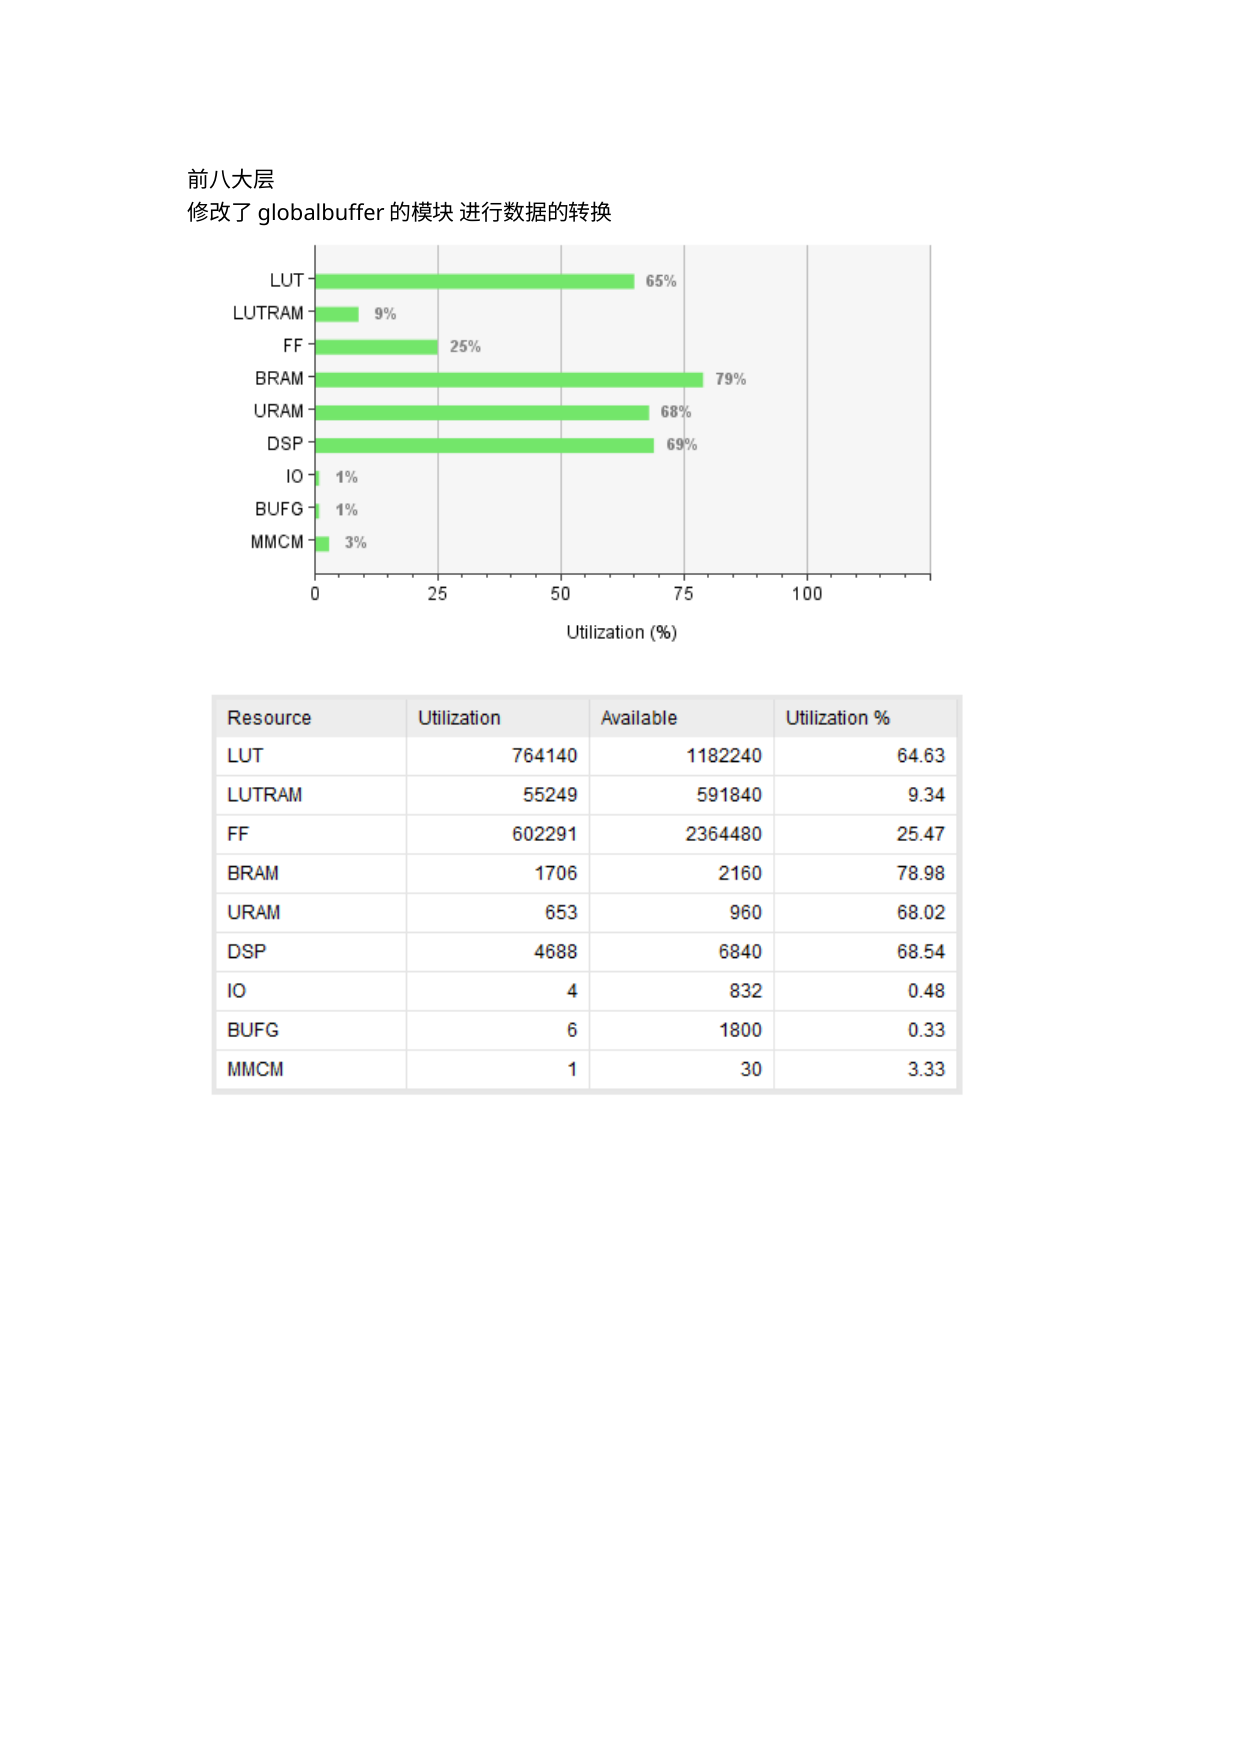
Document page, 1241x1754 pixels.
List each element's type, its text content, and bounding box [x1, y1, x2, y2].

picture [187, 227, 1053, 676]
text 前八大层 [187, 162, 1053, 194]
text 修改了globalbuffer的模块 进行数据的转换 [187, 194, 1053, 227]
picture [187, 682, 991, 1117]
